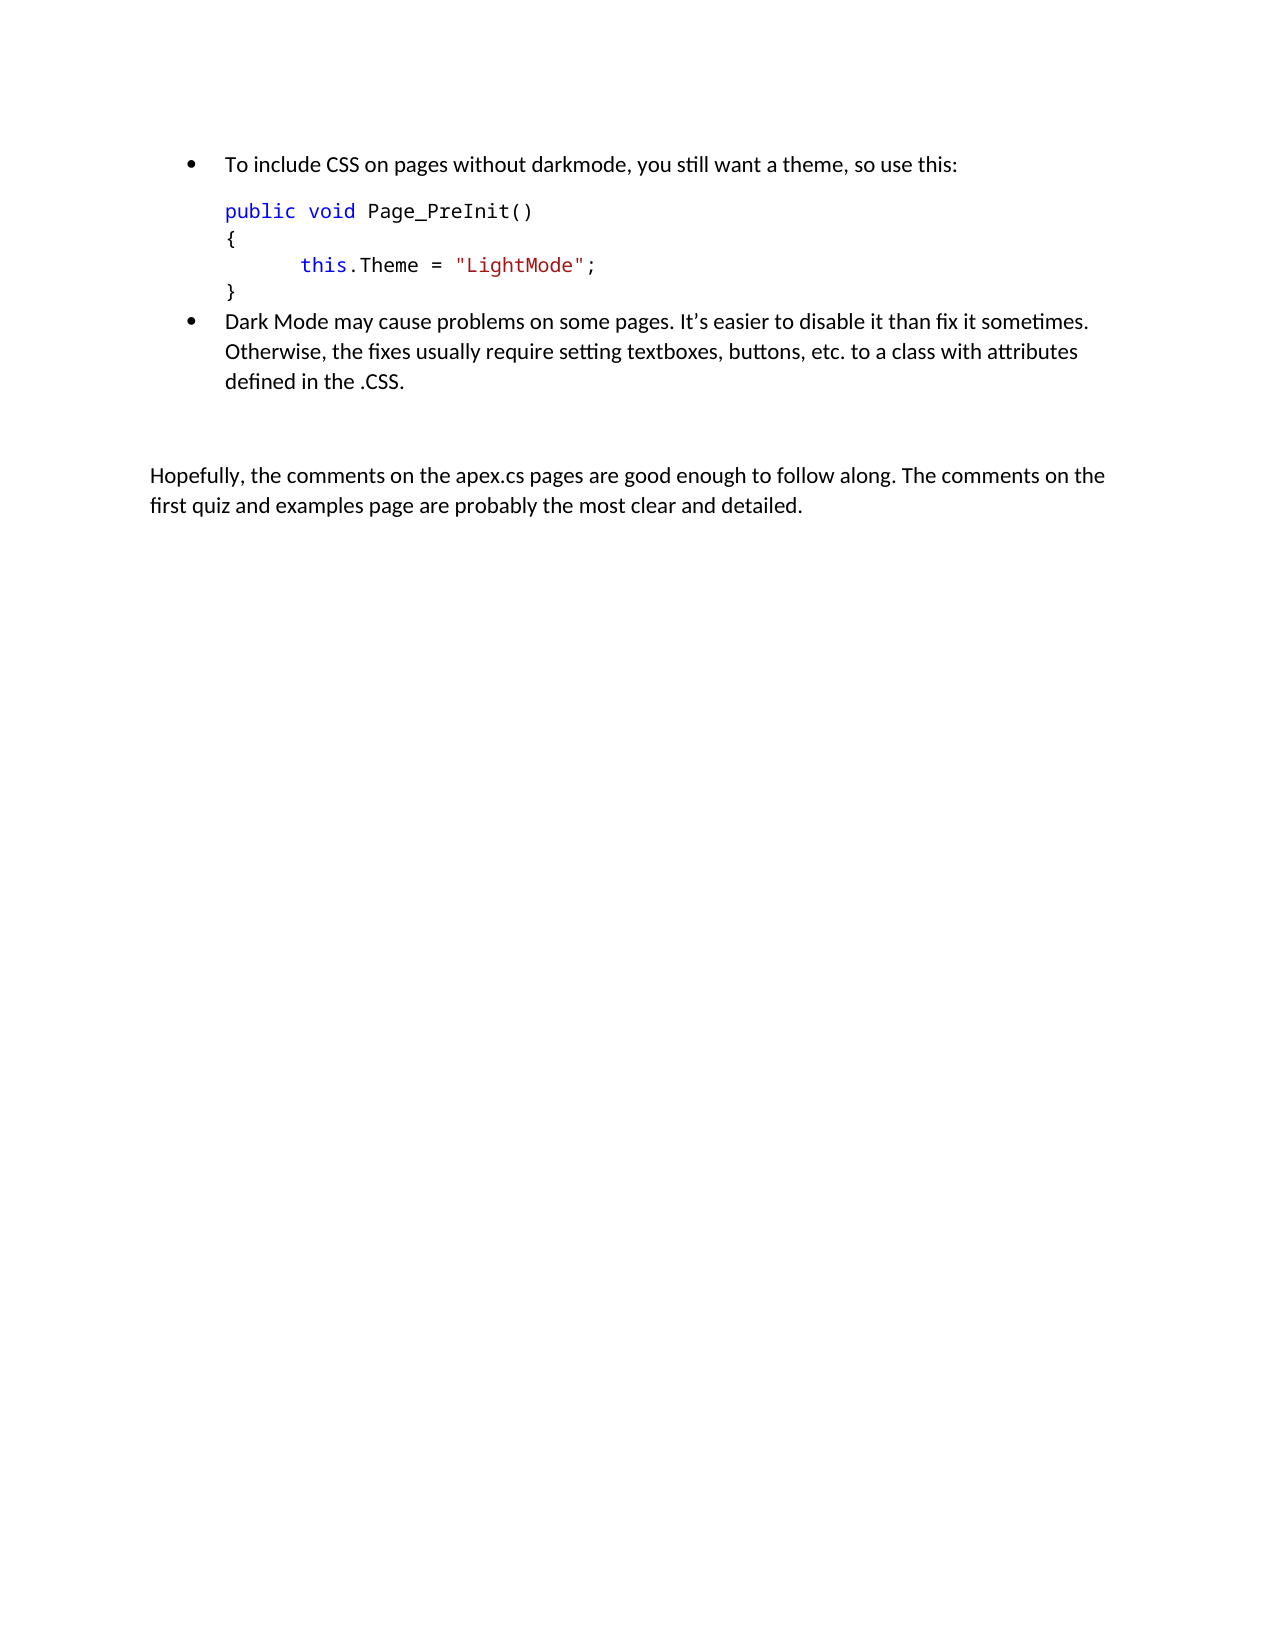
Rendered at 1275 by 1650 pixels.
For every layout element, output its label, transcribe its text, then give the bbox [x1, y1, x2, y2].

text this.Theme = "LightMode"; [150, 251, 1125, 278]
list Dark Mode may cause problems on some pages. It’s easier to disable it than fix it sometimes. Otherwise, the fixes usually require setting textboxes, buttons, etc. to a class with attributes defined in the .CSS. [187, 307, 1125, 395]
text Hopefully, the comments on the apex.cs pages are good enough to follow along. The comments on the first quiz and examples page are probably the most clear and detailed. [150, 461, 1125, 519]
list } [225, 278, 1125, 305]
text public void Page_PreInit() [150, 197, 1125, 224]
text { [150, 224, 1125, 251]
list To include CSS on pages without darkmode, you still want a theme, so use this: [187, 150, 1125, 178]
